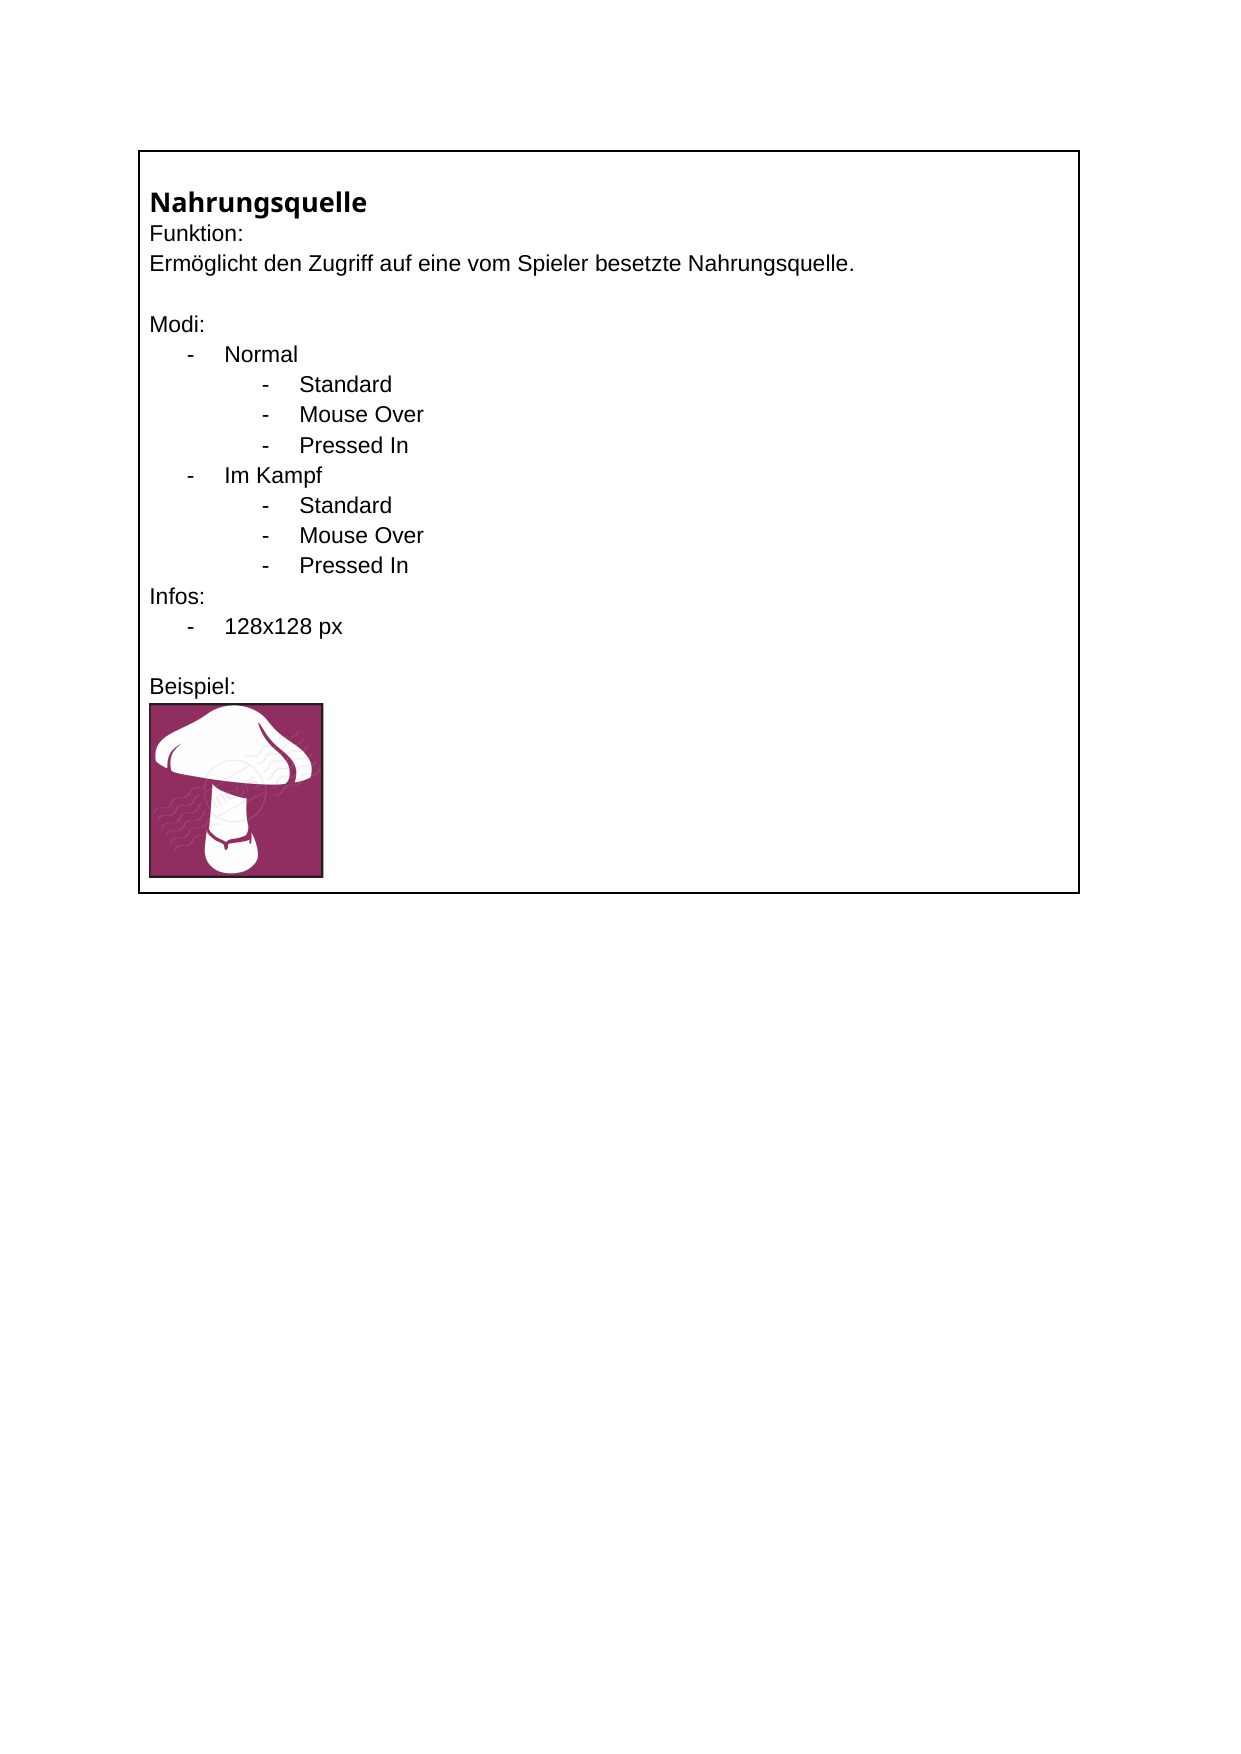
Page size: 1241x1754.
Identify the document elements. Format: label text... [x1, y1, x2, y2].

table_header Nahrungsquelle Funktion: Ermöglicht den Zugriff auf eine vom Spieler besetzte Nahrungsquelle. Modi: Normal Standard Mouse Over Pressed In Im Kampf Standard Mouse Over Pressed In Infos: 128x128 px Beispiel: [140, 152, 1078, 892]
picture [149, 703, 324, 878]
